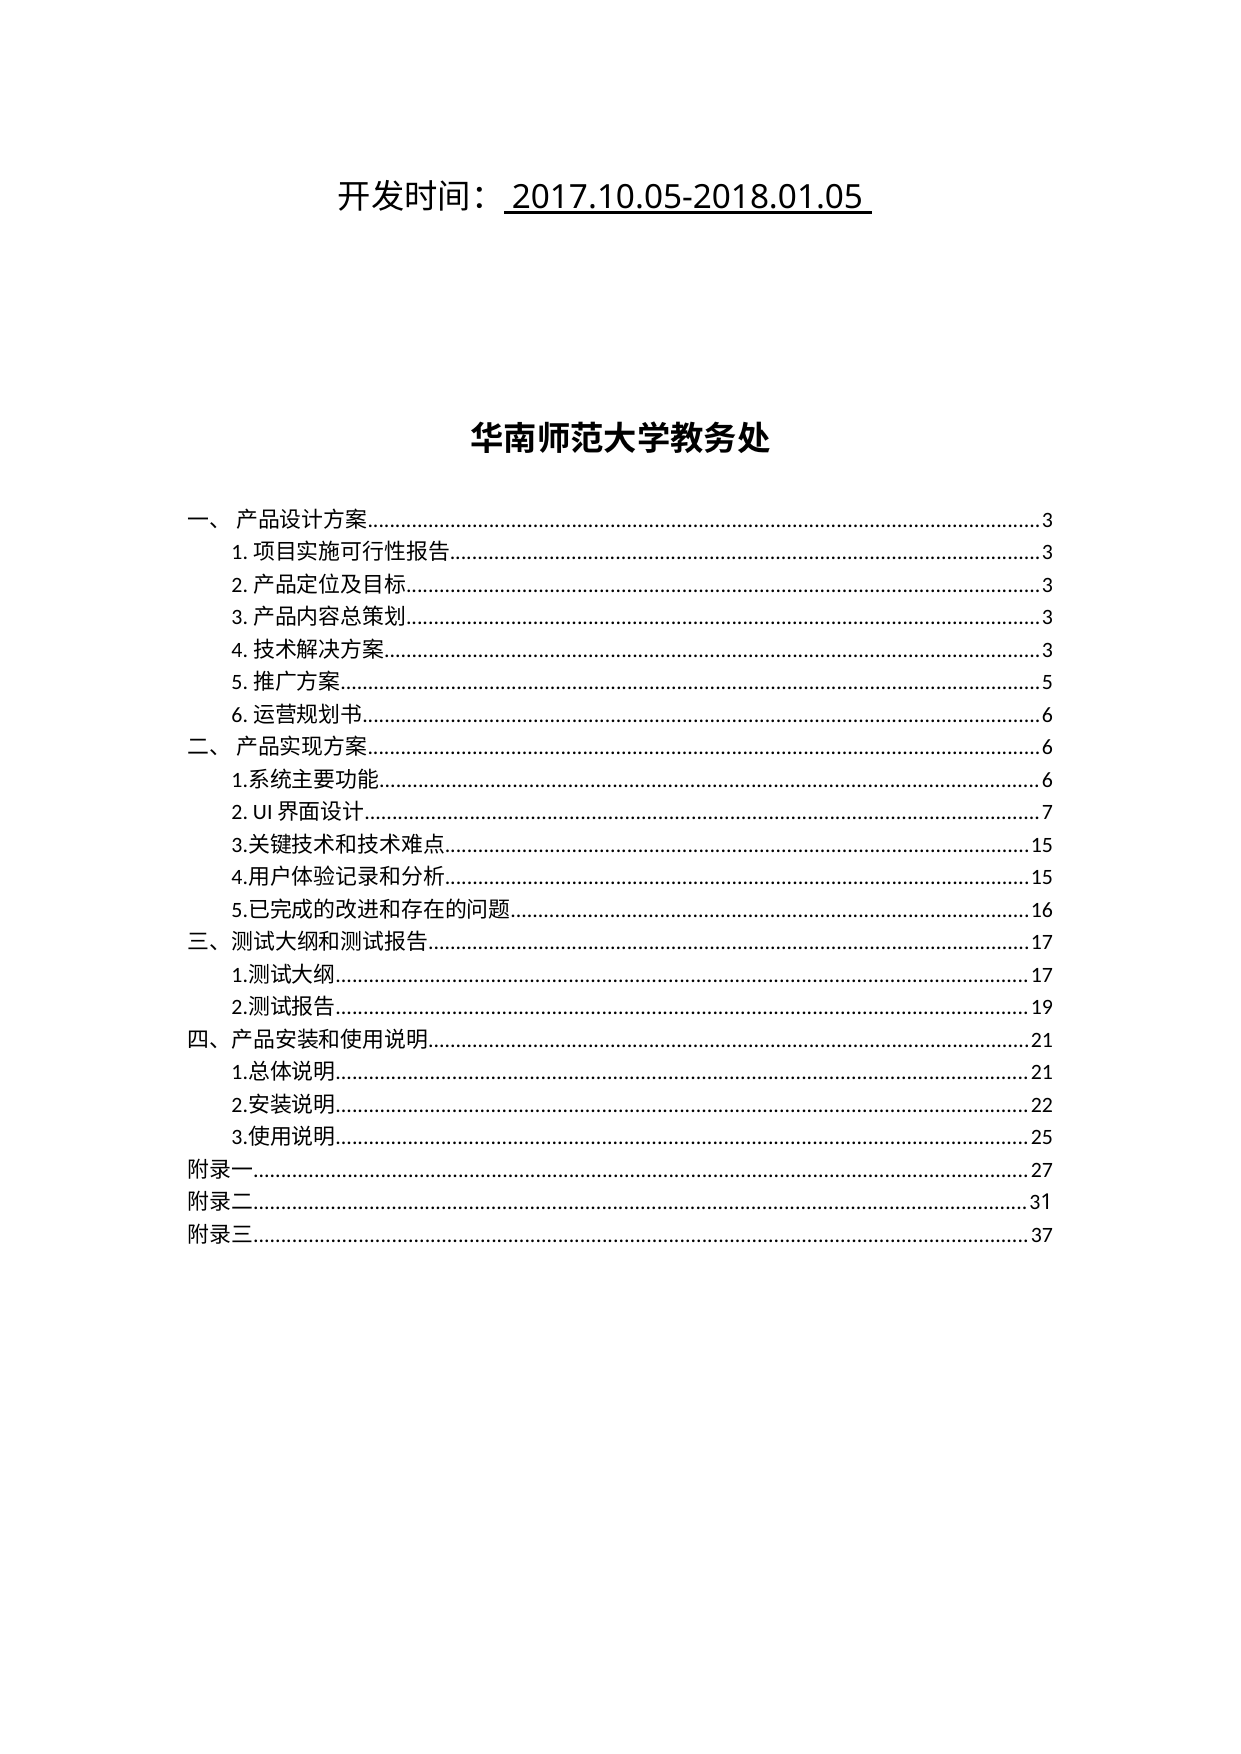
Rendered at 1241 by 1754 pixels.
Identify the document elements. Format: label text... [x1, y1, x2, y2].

text 1.测试大纲 17 [231, 956, 1053, 989]
text 5.已完成的改进和存在的问题 16 [231, 891, 1053, 924]
text 4. 技术解决方案 3 [231, 631, 1053, 664]
text 附录一 27 [187, 1151, 1053, 1184]
text 2.安装说明 22 [231, 1086, 1053, 1119]
text 1.系统主要功能 6 [231, 761, 1053, 794]
text 开发时间： 2017.10.05-2018.01.05 [187, 162, 1053, 227]
text 5. 推广方案 5 [231, 664, 1053, 696]
text 一、 产品设计方案 3 [187, 501, 1053, 534]
text 2.测试报告 19 [231, 989, 1053, 1021]
text 华南师范大学教务处 [187, 404, 1053, 469]
text 4.用户体验记录和分析 15 [231, 859, 1053, 891]
text 1. 项目实施可行性报告 3 [231, 534, 1053, 566]
text 3. 产品内容总策划 3 [231, 599, 1053, 631]
text 附录二 31 [187, 1184, 1053, 1216]
text 1.总体说明 21 [231, 1054, 1053, 1086]
text 3.使用说明 25 [231, 1119, 1053, 1151]
text 2. UI界面设计 7 [231, 794, 1053, 826]
text 四、产品安装和使用说明 21 [187, 1021, 1053, 1054]
text 二、 产品实现方案 6 [187, 729, 1053, 761]
text 2. 产品定位及目标 3 [231, 566, 1053, 599]
text 6. 运营规划书 6 [231, 696, 1053, 729]
text 3.关键技术和技术难点 15 [231, 826, 1053, 859]
text 三、测试大纲和测试报告 17 [187, 924, 1053, 956]
text 附录三 37 [187, 1216, 1053, 1249]
